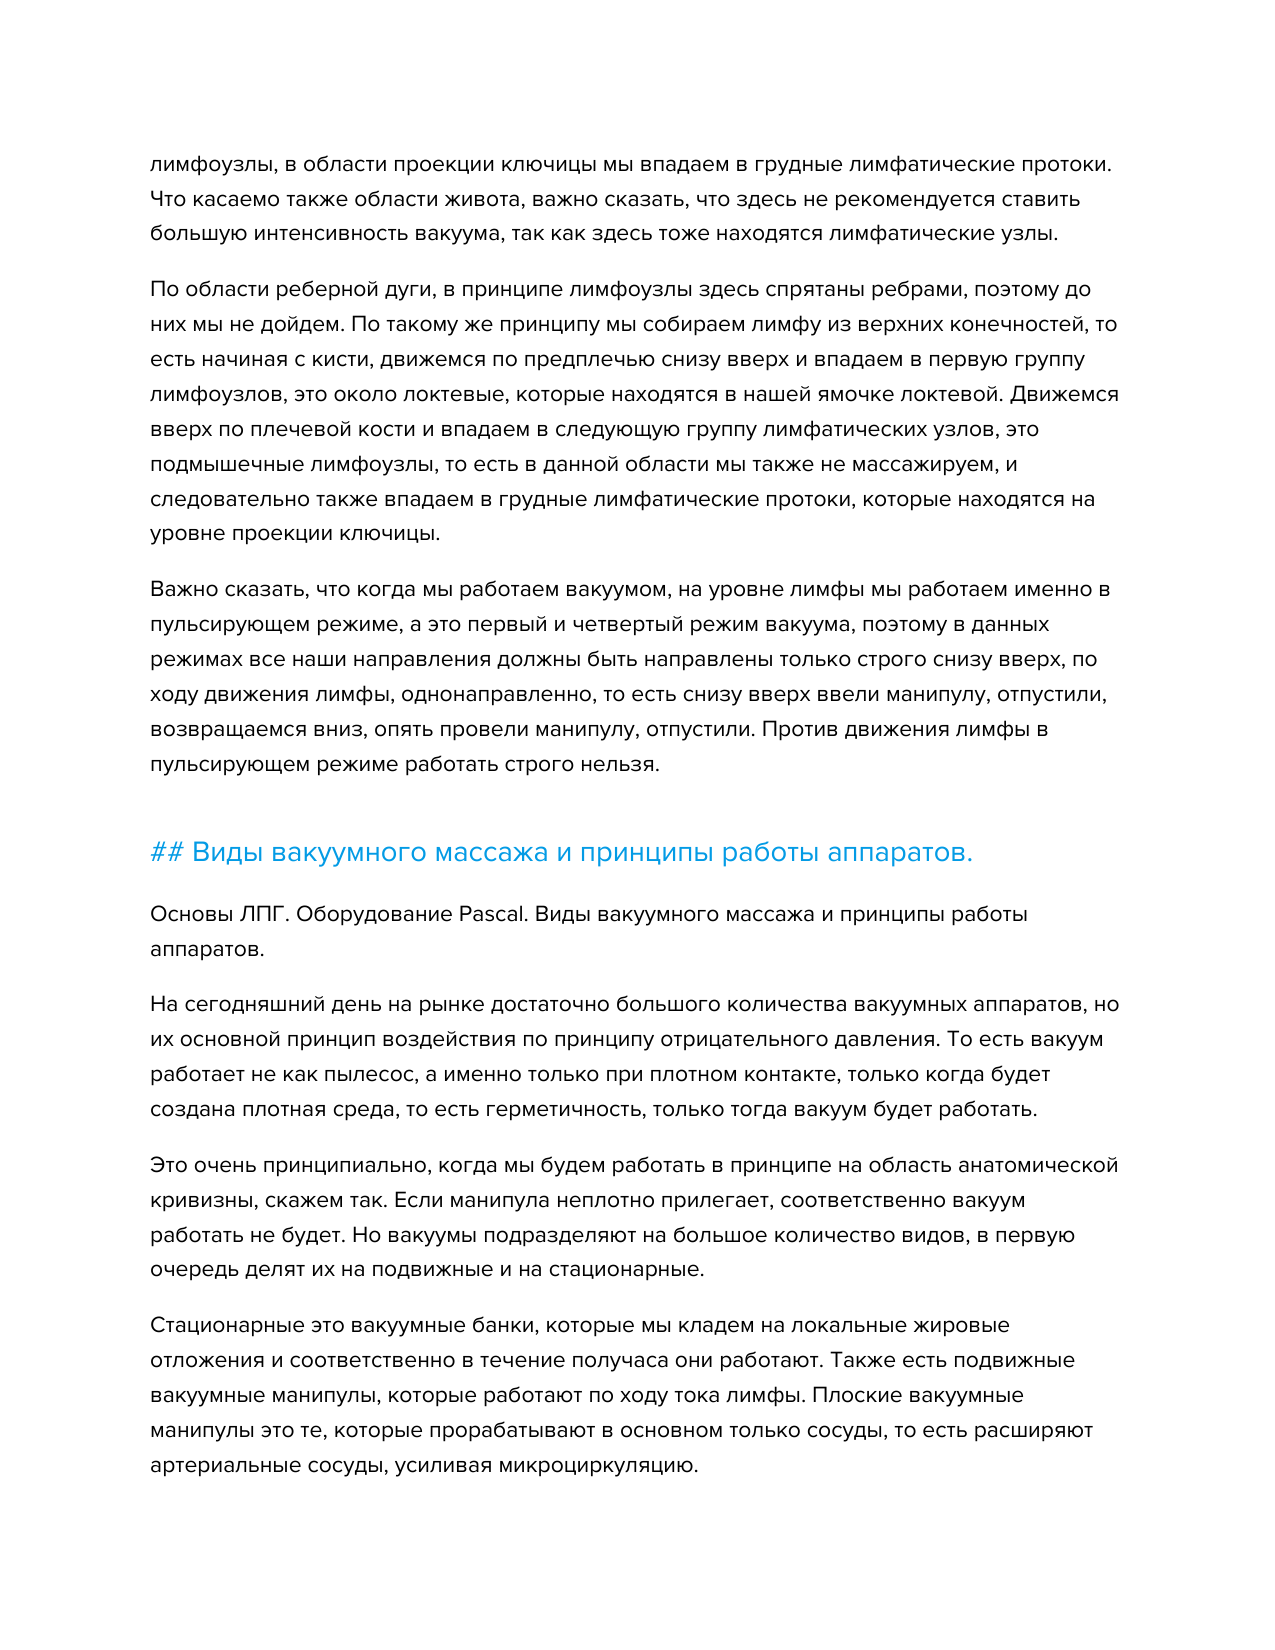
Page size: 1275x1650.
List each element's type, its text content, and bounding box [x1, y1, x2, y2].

text Важно сказать, что когда мы работаем вакуумом, на уровне лимфы мы работаем именно в пульсирующем режиме, а это первый и четвертый режим вакуума, поэтому в данных режимах все наши направления должны быть направлены только строго снизу вверх, по ходу движения лимфы, однонаправленно, то есть снизу вверх ввели манипулу, отпустили, возвращаемся вниз, опять провели манипулу, отпустили. Против движения лимфы в пульсирующем режиме работать строго нельзя. [150, 576, 1125, 778]
text На сегодняшний день на рынке достаточно большого количества вакуумных аппаратов, но их основной принцип воздействия по принципу отрицательного давления. То есть вакуум работает не как пылесос, а именно только при плотном контакте, только когда будет создана плотная среда, то есть герметичность, только тогда вакуум будет работать. [150, 991, 1125, 1123]
text Стационарные это вакуумные банки, которые мы кладем на локальные жировые отложения и соответственно в течение получаса они работают. Также есть подвижные вакуумные манипулы, которые работают по ходу тока лимфы. Плоские вакуумные манипулы это те, которые прорабатывают в основном только сосуды, то есть расширяют артериальные сосуды, усиливая микроциркуляцию. [150, 1312, 1125, 1479]
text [150, 150, 1125, 248]
subtitle ## Виды вакуумного массажа и принципы работы аппаратов. [150, 835, 1125, 870]
text Это очень принципиально, когда мы будем работать в принципе на область анатомической кривизны, скажем так. Если манипула неплотно прилегает, соответственно вакуум работать не будет. Но вакуумы подразделяют на большое количество видов, в первую очередь делят их на подвижные и на стационарные. [150, 1151, 1125, 1284]
text Основы ЛПГ. Оборудование Pascal. Виды вакуумного массажа и принципы работы аппаратов. [150, 900, 1125, 963]
text По области реберной дуги, в принципе лимфоузлы здесь спрятаны ребрами, поэтому до них мы не дойдем. По такому же принципу мы собираем лимфу из верхних конечностей, то есть начиная с кисти, движемся по предплечью снизу вверх и впадаем в первую группу лимфоузлов, это около локтевые, которые находятся в нашей ямочке локтевой. Движемся вверх по плечевой кости и впадаем в следующую группу лимфатических узлов, это подмышечные лимфоузлы, то есть в данной области мы также не массажируем, и следовательно также впадаем в грудные лимфатические протоки, которые находятся на уровне проекции ключицы. [150, 276, 1125, 548]
